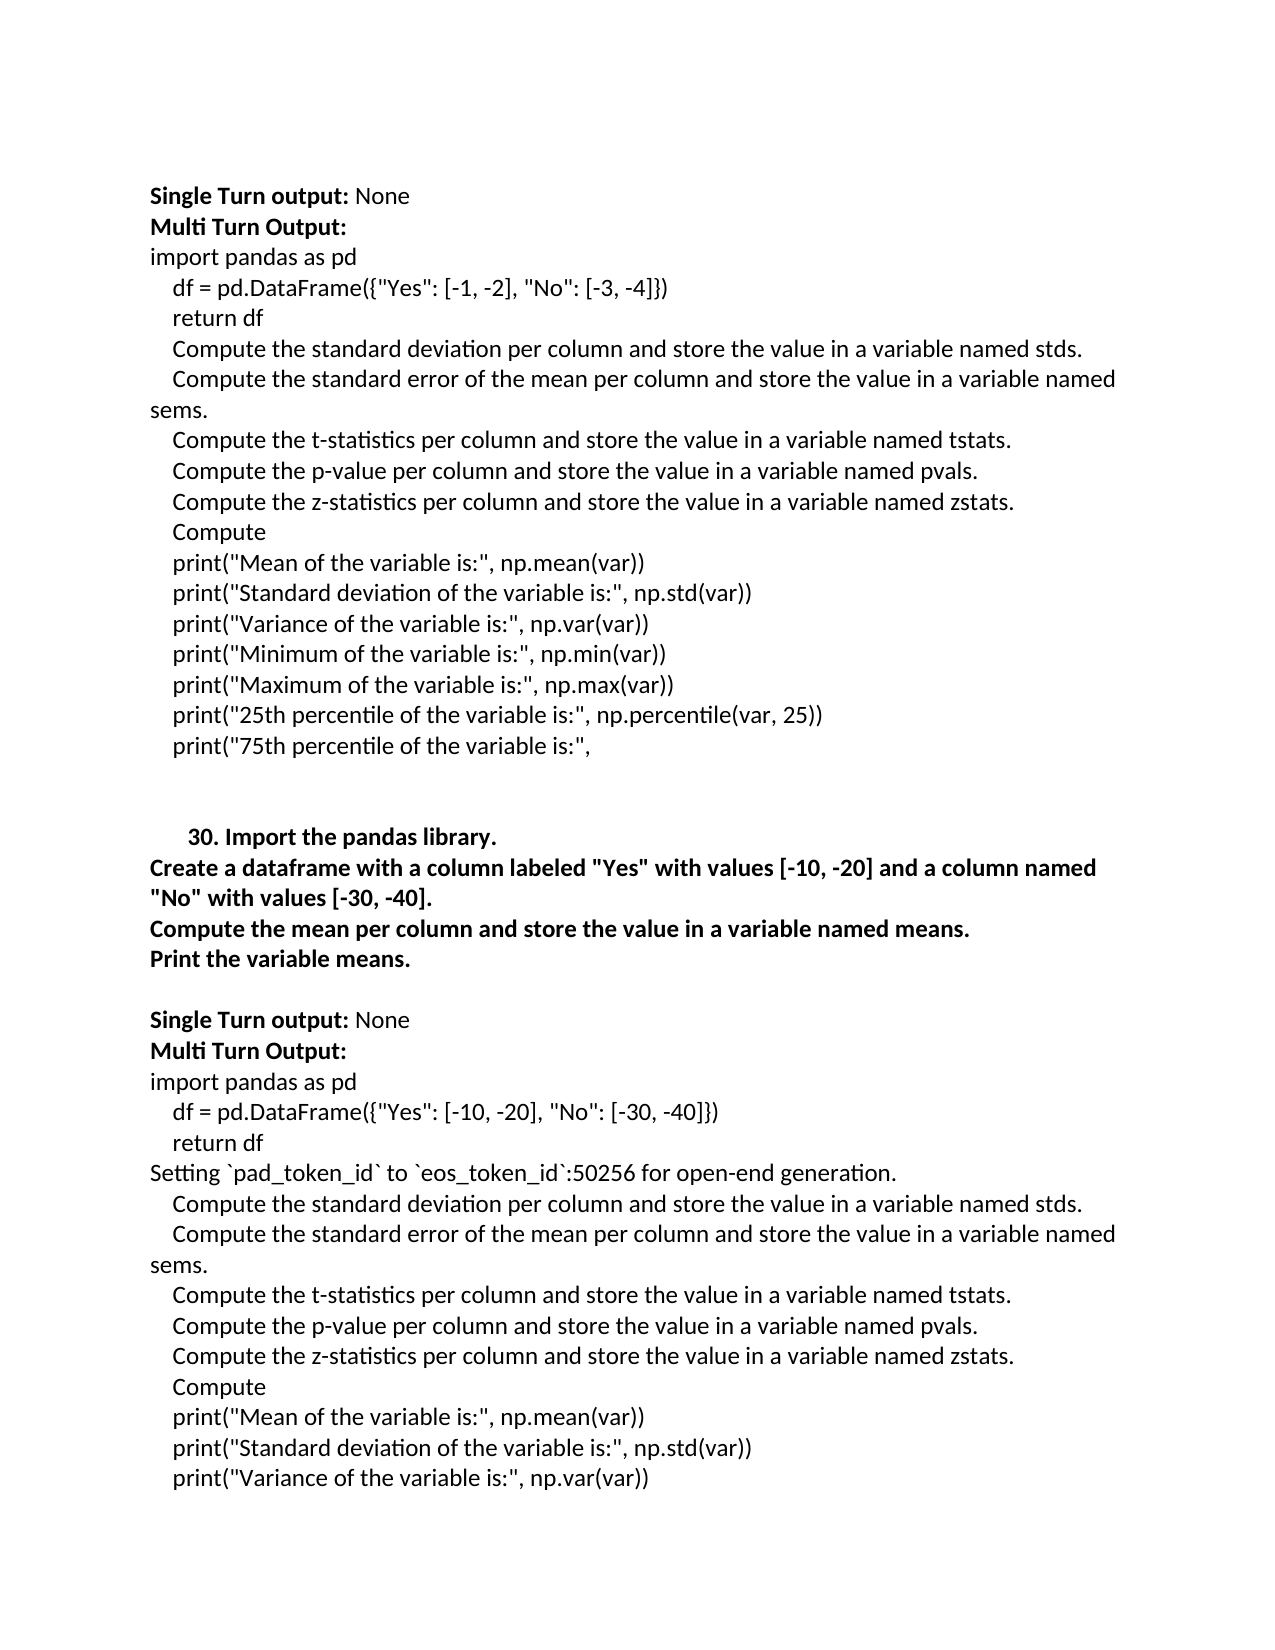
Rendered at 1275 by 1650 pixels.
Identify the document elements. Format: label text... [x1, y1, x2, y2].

text print("75th percentile of the variable is:", [150, 730, 1125, 760]
text print("Minimum of the variable is:", np.min(var)) [150, 638, 1125, 669]
text Compute the standard error of the mean per column and store the value in a variable named sems. [150, 1218, 1125, 1279]
text Compute the z-statistics per column and store the value in a variable named zstats. [150, 486, 1125, 516]
text print("Standard deviation of the variable is:", np.std(var)) [150, 1432, 1125, 1462]
text Setting `pad_token_id` to `eos_token_id`:50256 for open-end generation. [150, 1157, 1125, 1188]
text print("Maximum of the variable is:", np.max(var)) [150, 669, 1125, 699]
text Create a dataframe with a column labeled "Yes" with values [-10, -20] and a column named "No" with values [-30, -40]. [150, 852, 1125, 913]
text print("25th percentile of the variable is:", np.percentile(var, 25)) [150, 699, 1125, 730]
text Single Turn output: None [150, 1004, 1125, 1035]
text Compute the mean per column and store the value in a variable named means. [150, 913, 1125, 943]
text return df [150, 1127, 1125, 1157]
text Compute the p-value per column and store the value in a variable named pvals. [150, 455, 1125, 486]
text Print the variable means. [150, 943, 1125, 974]
text Compute the t-statistics per column and store the value in a variable named tstats. [150, 1279, 1125, 1310]
text Compute the t-statistics per column and store the value in a variable named tstats. [150, 425, 1125, 455]
text Compute the z-statistics per column and store the value in a variable named zstats. [150, 1340, 1125, 1371]
text print("Variance of the variable is:", np.var(var)) [150, 1462, 1125, 1493]
text print("Standard deviation of the variable is:", np.std(var)) [150, 577, 1125, 608]
text import pandas as pd [150, 1066, 1125, 1096]
text Compute the standard deviation per column and store the value in a variable named stds. [150, 1188, 1125, 1218]
text print("Mean of the variable is:", np.mean(var)) [150, 1401, 1125, 1432]
text df = pd.DataFrame({"Yes": [-1, -2], "No": [-3, -4]}) [150, 272, 1125, 303]
text Compute the p-value per column and store the value in a variable named pvals. [150, 1310, 1125, 1340]
text print("Mean of the variable is:", np.mean(var)) [150, 547, 1125, 577]
text Compute [150, 1371, 1125, 1401]
text Compute [150, 516, 1125, 547]
text Single Turn output: None [150, 181, 1125, 211]
text Compute the standard deviation per column and store the value in a variable named stds. [150, 333, 1125, 364]
text Compute the standard error of the mean per column and store the value in a variable named sems. [150, 364, 1125, 425]
text import pandas as pd [150, 242, 1125, 272]
list Import the pandas library. [187, 821, 1125, 852]
text Multi Turn Output: [150, 211, 1125, 242]
text return df [150, 303, 1125, 333]
text print("Variance of the variable is:", np.var(var)) [150, 608, 1125, 638]
text df = pd.DataFrame({"Yes": [-10, -20], "No": [-30, -40]}) [150, 1096, 1125, 1127]
text Multi Turn Output: [150, 1035, 1125, 1066]
